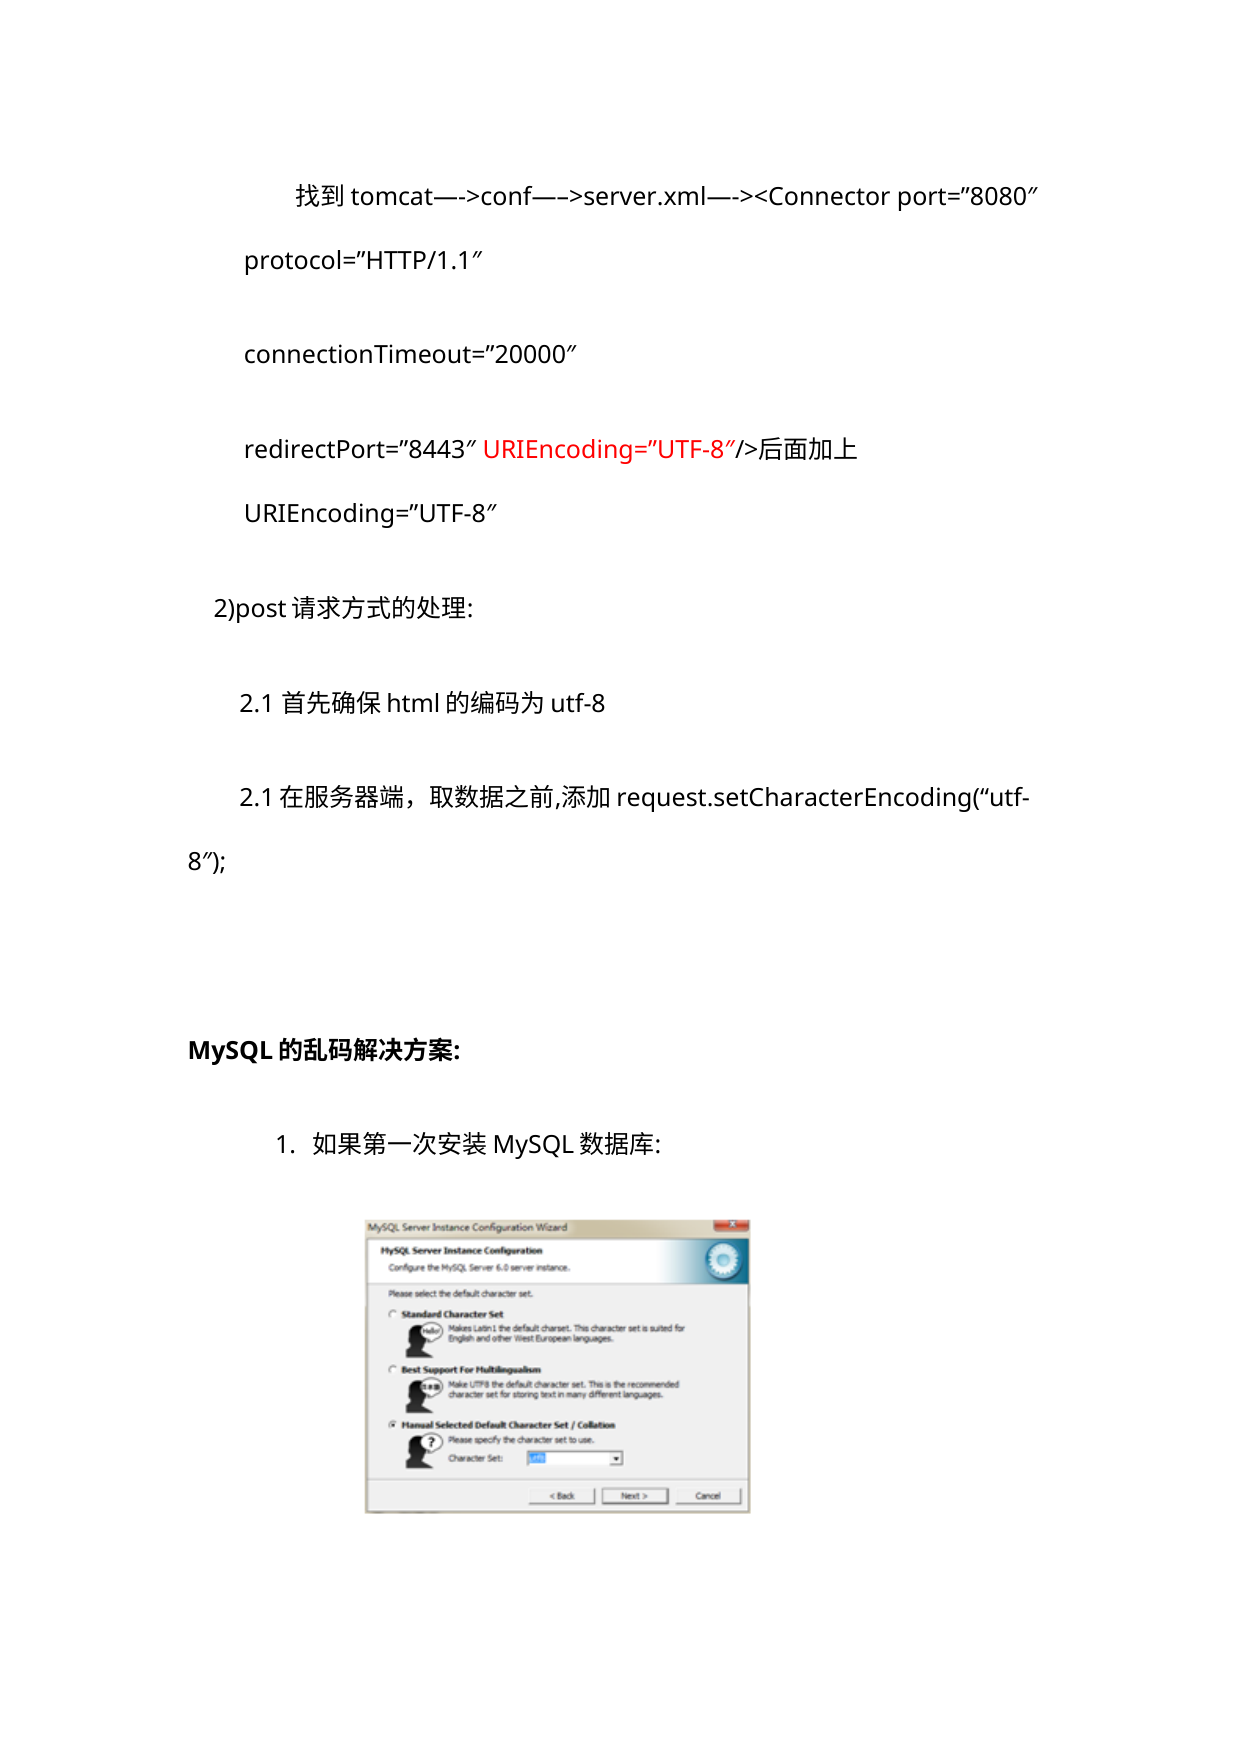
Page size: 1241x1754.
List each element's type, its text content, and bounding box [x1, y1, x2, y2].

picture [362, 1217, 754, 1517]
text 2.1 首先确保html的编码为utf-8 [187, 669, 1053, 734]
text MySQL的乱码解决方案: [187, 1016, 1053, 1081]
text 2.1在服务器端，取数据之前,添加request.setCharacterEncoding(“utf-8″); [187, 763, 1053, 893]
text redirectPort=”8443″ URIEncoding=”UTF-8″/>后面加上URIEncoding=”UTF-8″ [244, 415, 1053, 545]
text 找到tomcat—->conf—–>server.xml—-><Connector port=”8080″ protocol=”HTTP/1.1″ [244, 162, 1053, 292]
list 如果第一次安装MySQL数据库: [275, 1110, 1053, 1175]
text 2)post请求方式的处理: [187, 574, 1053, 639]
text connectionTimeout=”20000″ [244, 321, 1053, 386]
